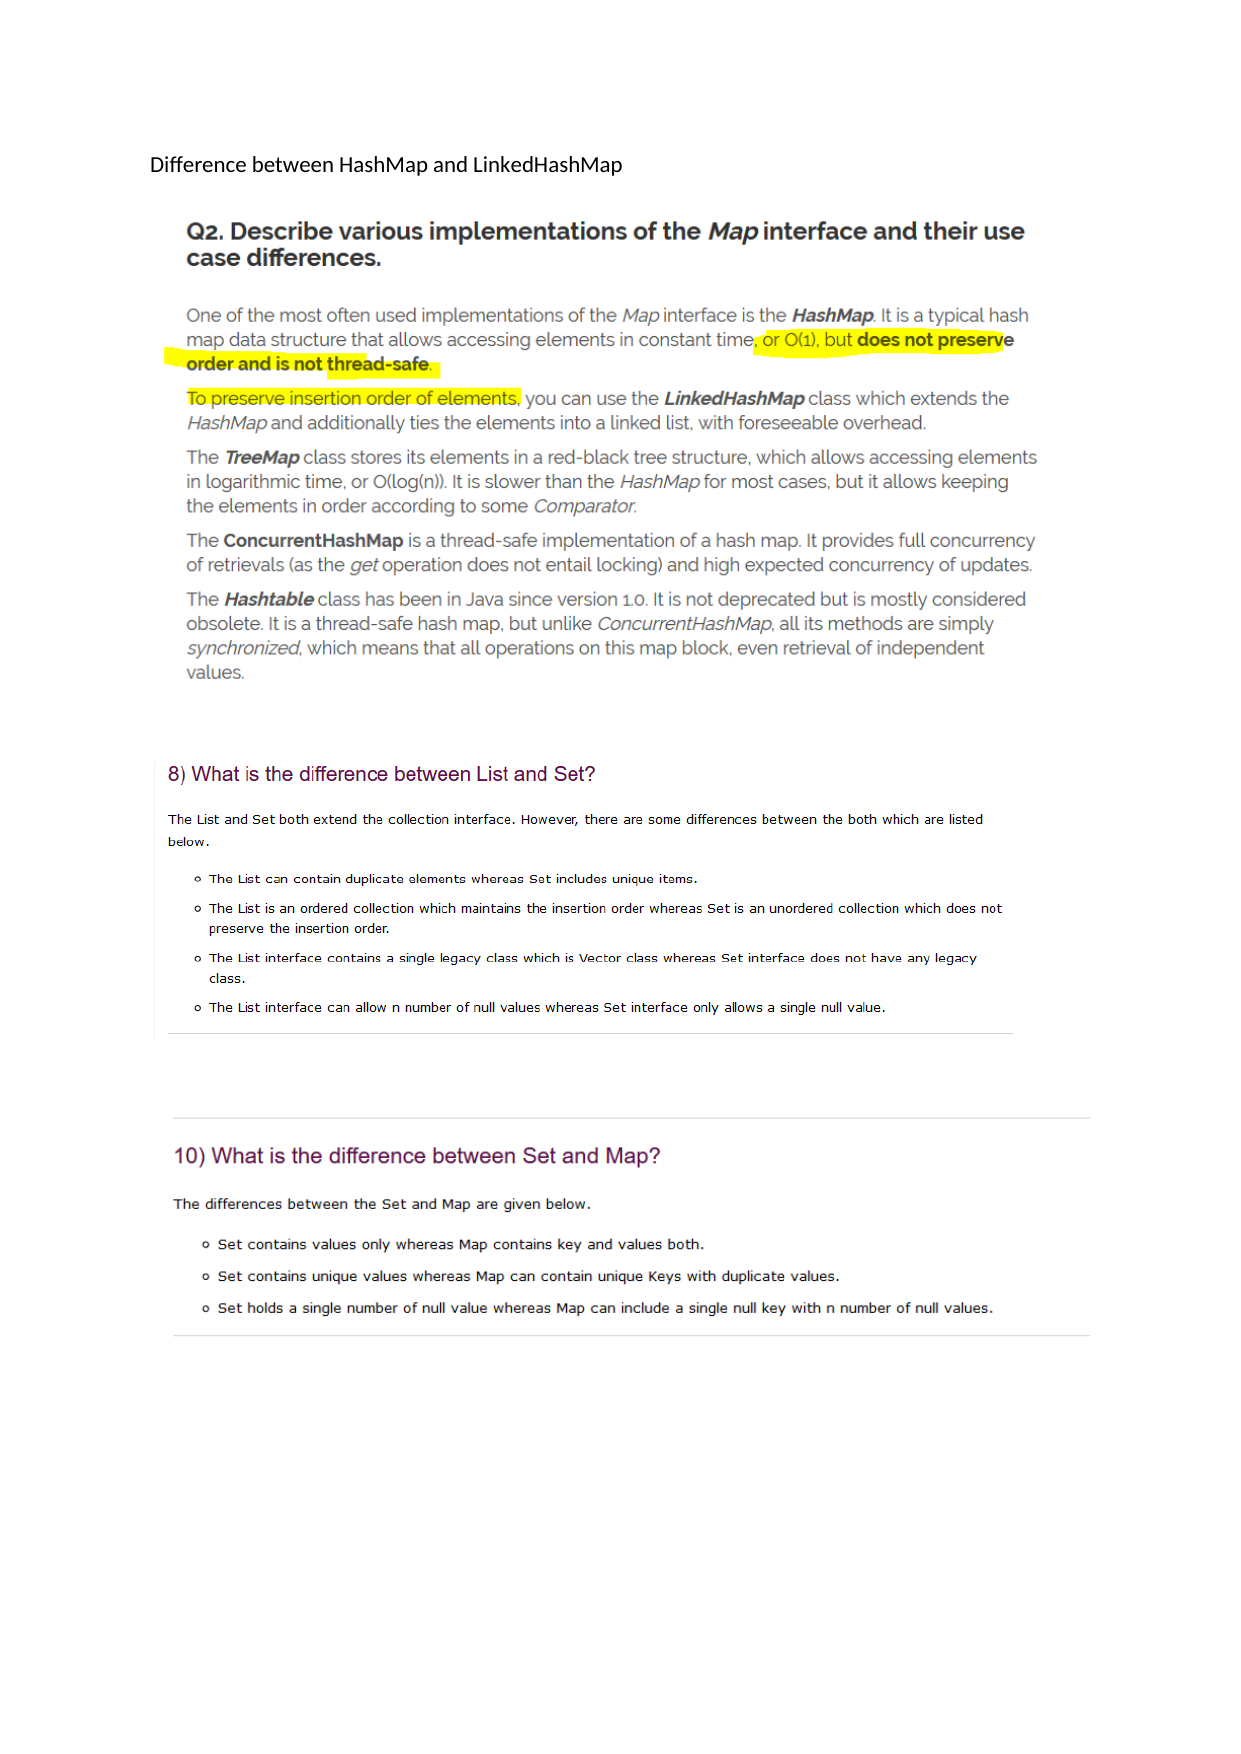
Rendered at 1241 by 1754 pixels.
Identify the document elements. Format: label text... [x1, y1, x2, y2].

picture [150, 1106, 1091, 1349]
picture [150, 196, 1091, 696]
picture [150, 761, 1091, 1042]
text Difference between HashMap and LinkedHashMap [150, 150, 1090, 178]
